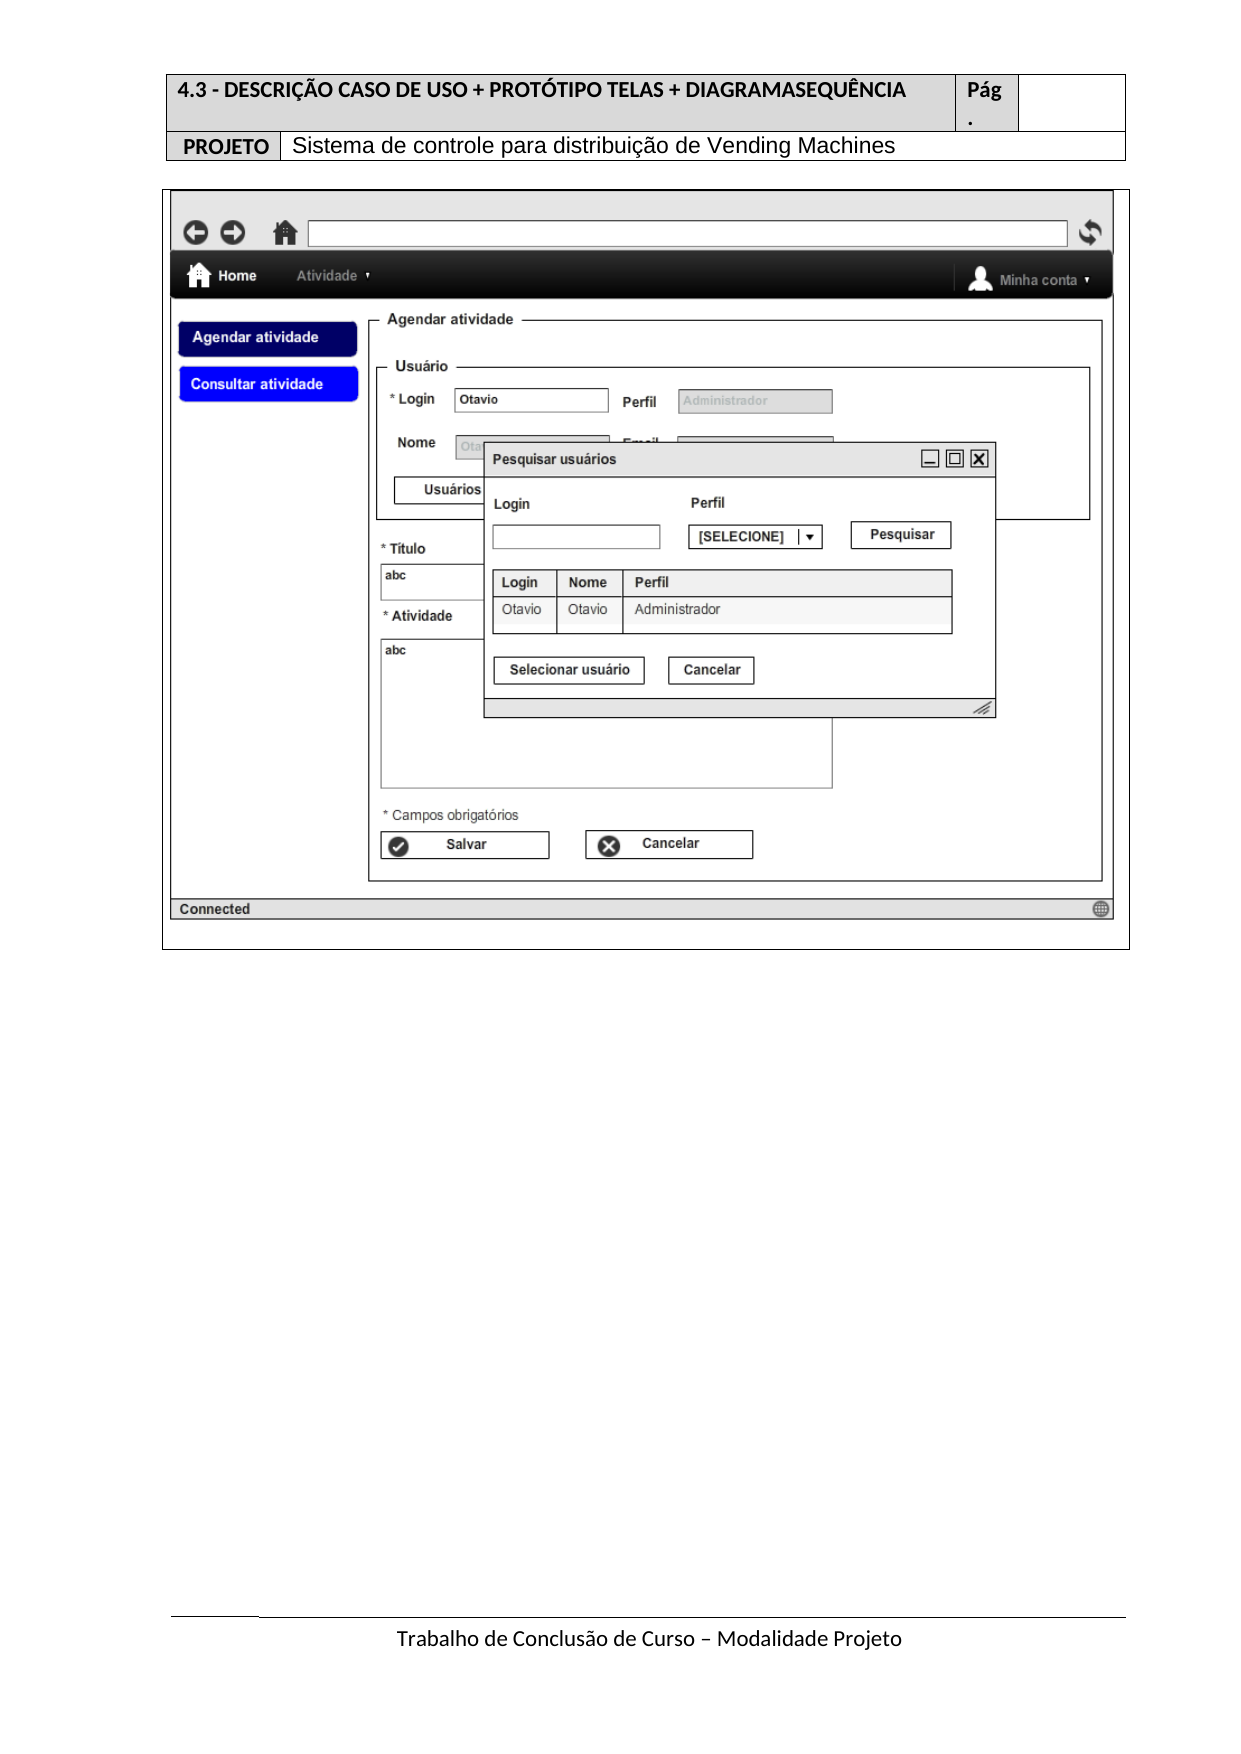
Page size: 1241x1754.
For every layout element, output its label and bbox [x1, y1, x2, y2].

table_cell [163, 190, 1129, 949]
picture [169, 190, 1115, 923]
